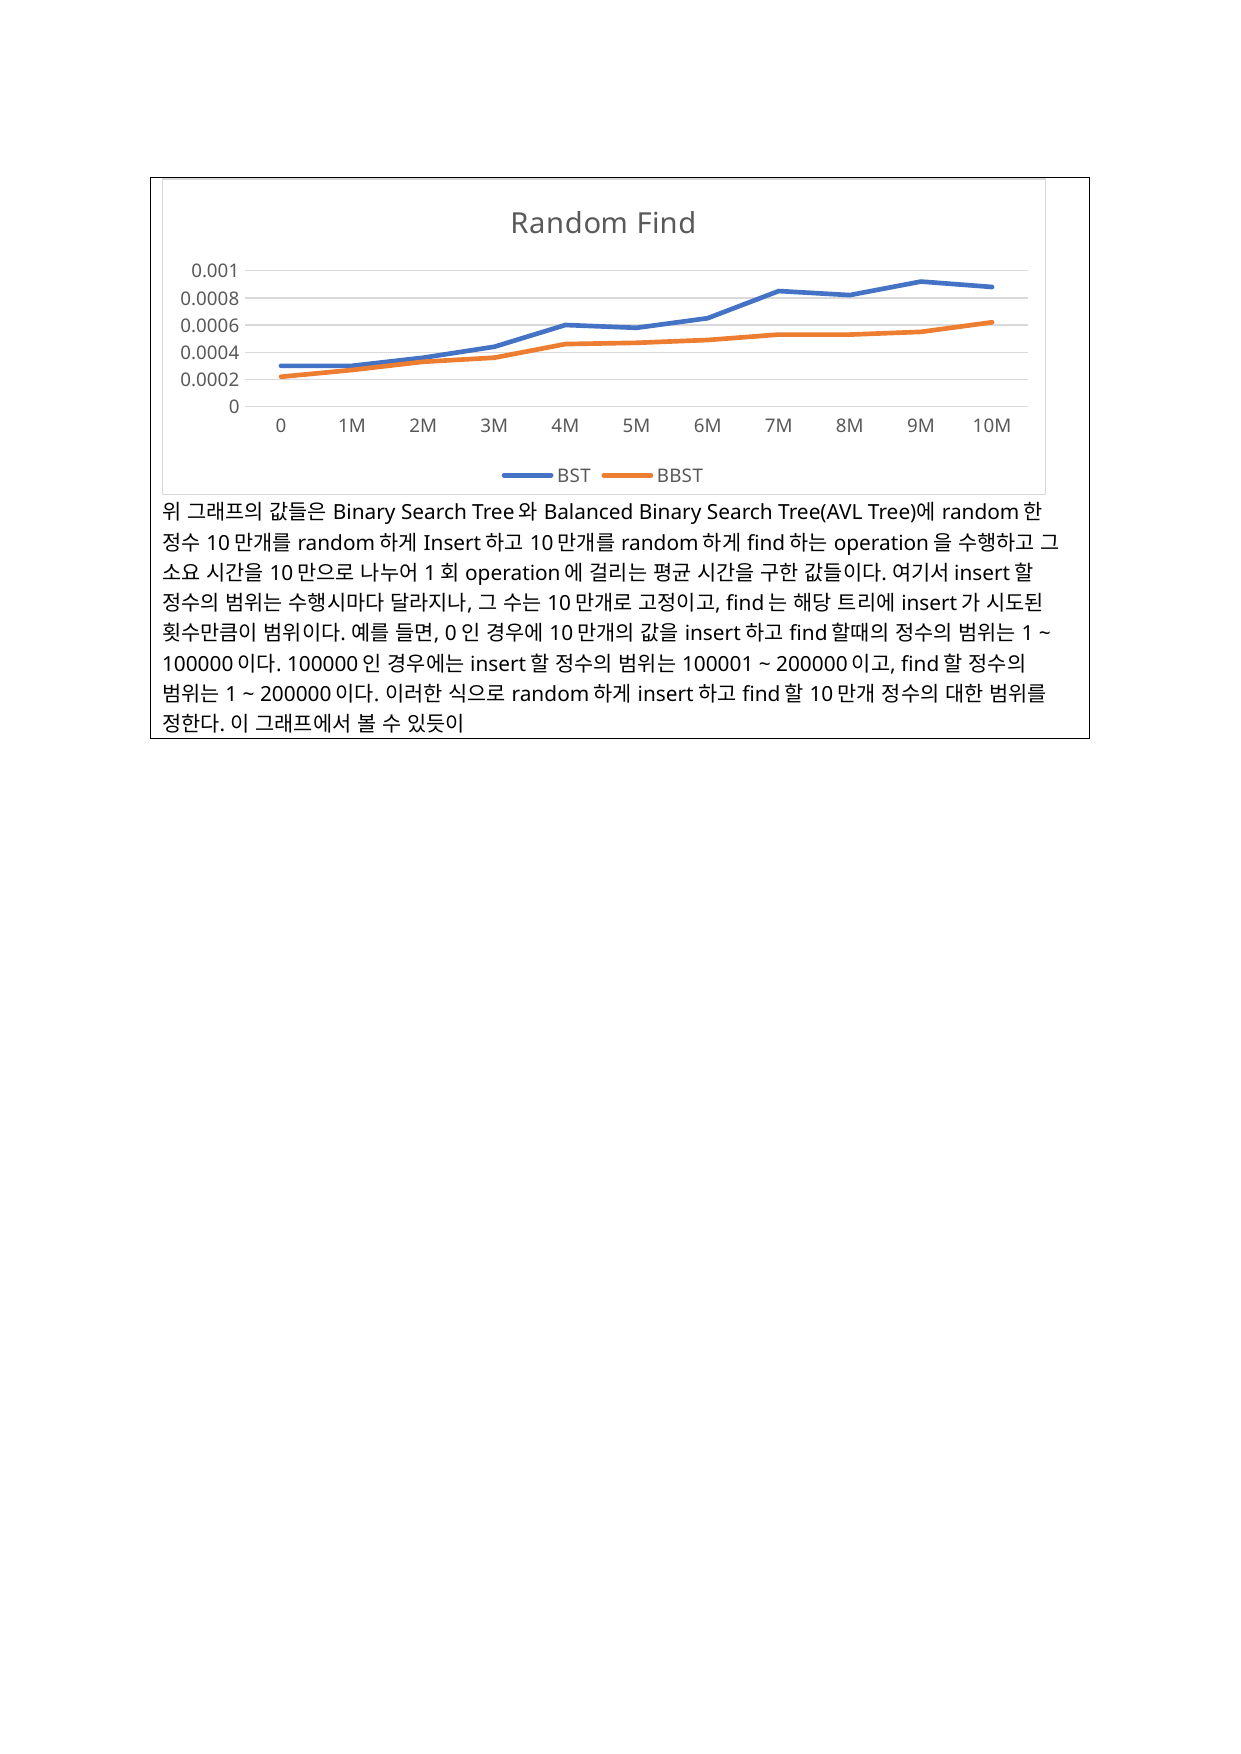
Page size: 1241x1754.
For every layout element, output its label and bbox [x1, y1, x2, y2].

table_header [151, 178, 1089, 738]
